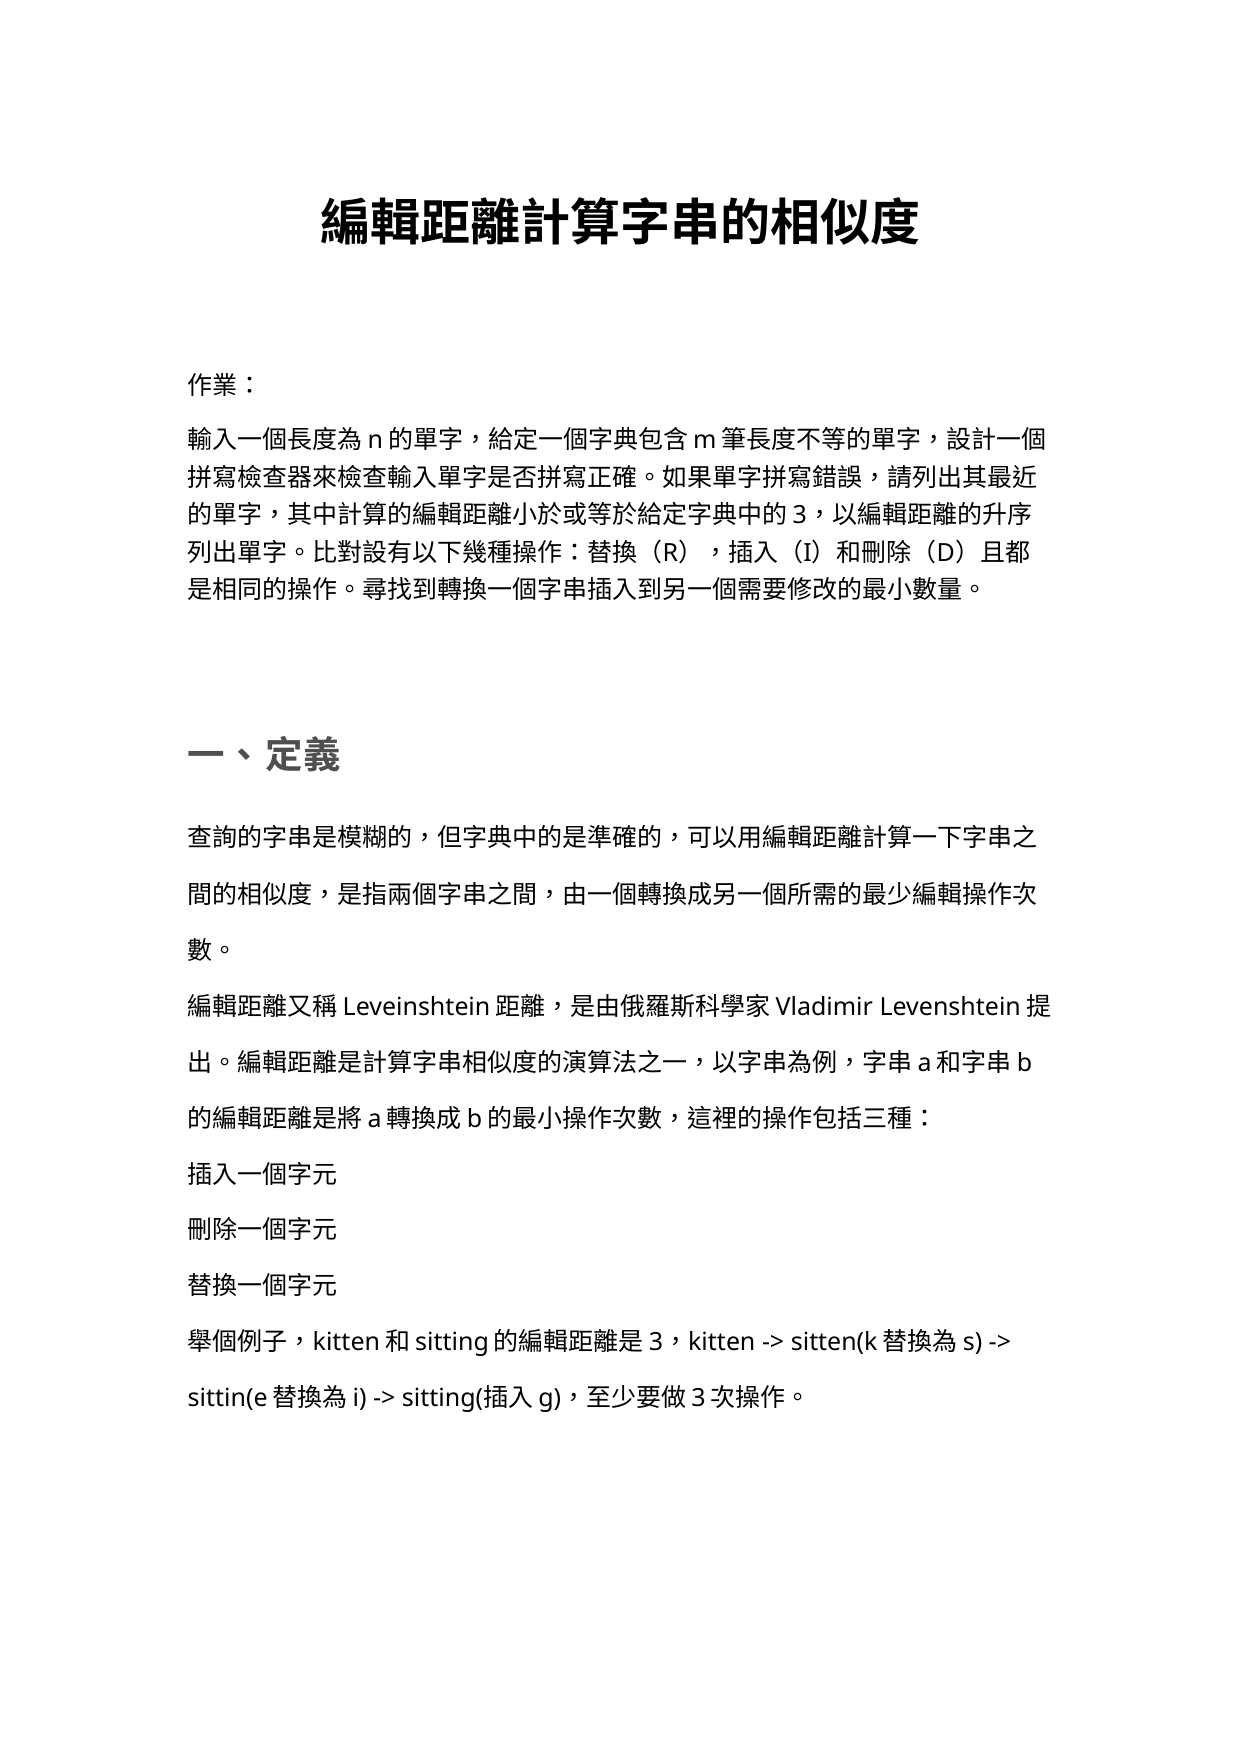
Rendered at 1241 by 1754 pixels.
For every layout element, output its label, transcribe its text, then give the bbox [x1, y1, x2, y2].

text 查詢的字串是模糊的，但字典中的是準確的，可以用編輯距離計算一下字串之間的相似度，是指兩個字串之間，由一個轉換成另一個所需的最少編輯操作次數。 [187, 817, 1053, 967]
text 插入一個字元 [187, 1153, 1053, 1191]
text 編輯距離計算字串的相似度 [187, 181, 1053, 256]
text 編輯距離又稱Leveinshtein距離，是由俄羅斯科學家Vladimir Levenshtein提出。編輯距離是計算字串相似度的演算法之一，以字串為例，字串a和字串b的編輯距離是將a轉換成b的最小操作次數，這裡的操作包括三種： [187, 985, 1053, 1135]
text 替換一個字元 [187, 1265, 1053, 1302]
text 輸入一個長度為n的單字，給定一個字典包含m筆長度不等的單字，設計一個拼寫檢查器來檢查輸入單字是否拼寫正確。如果單字拼寫錯誤，請列出其最近的單字，其中計算的編輯距離小於或等於給定字典中的3，以編輯距離的升序列出單字。比對設有以下幾種操作：替換（R），插入（I）和刪除（D）且都是相同的操作。尋找到轉換一個字串插入到另一個需要修改的最小數量。 [187, 419, 1053, 607]
list 定義 [187, 715, 1053, 790]
text 刪除一個字元 [187, 1209, 1053, 1247]
text 作業： [187, 365, 1053, 402]
text 舉個例子，kitten和sitting的編輯距離是3，kitten -> sitten(k替換為s) -> sittin(e替換為i) -> sitting(插入g)，至少要做3次操作。 [187, 1320, 1053, 1414]
